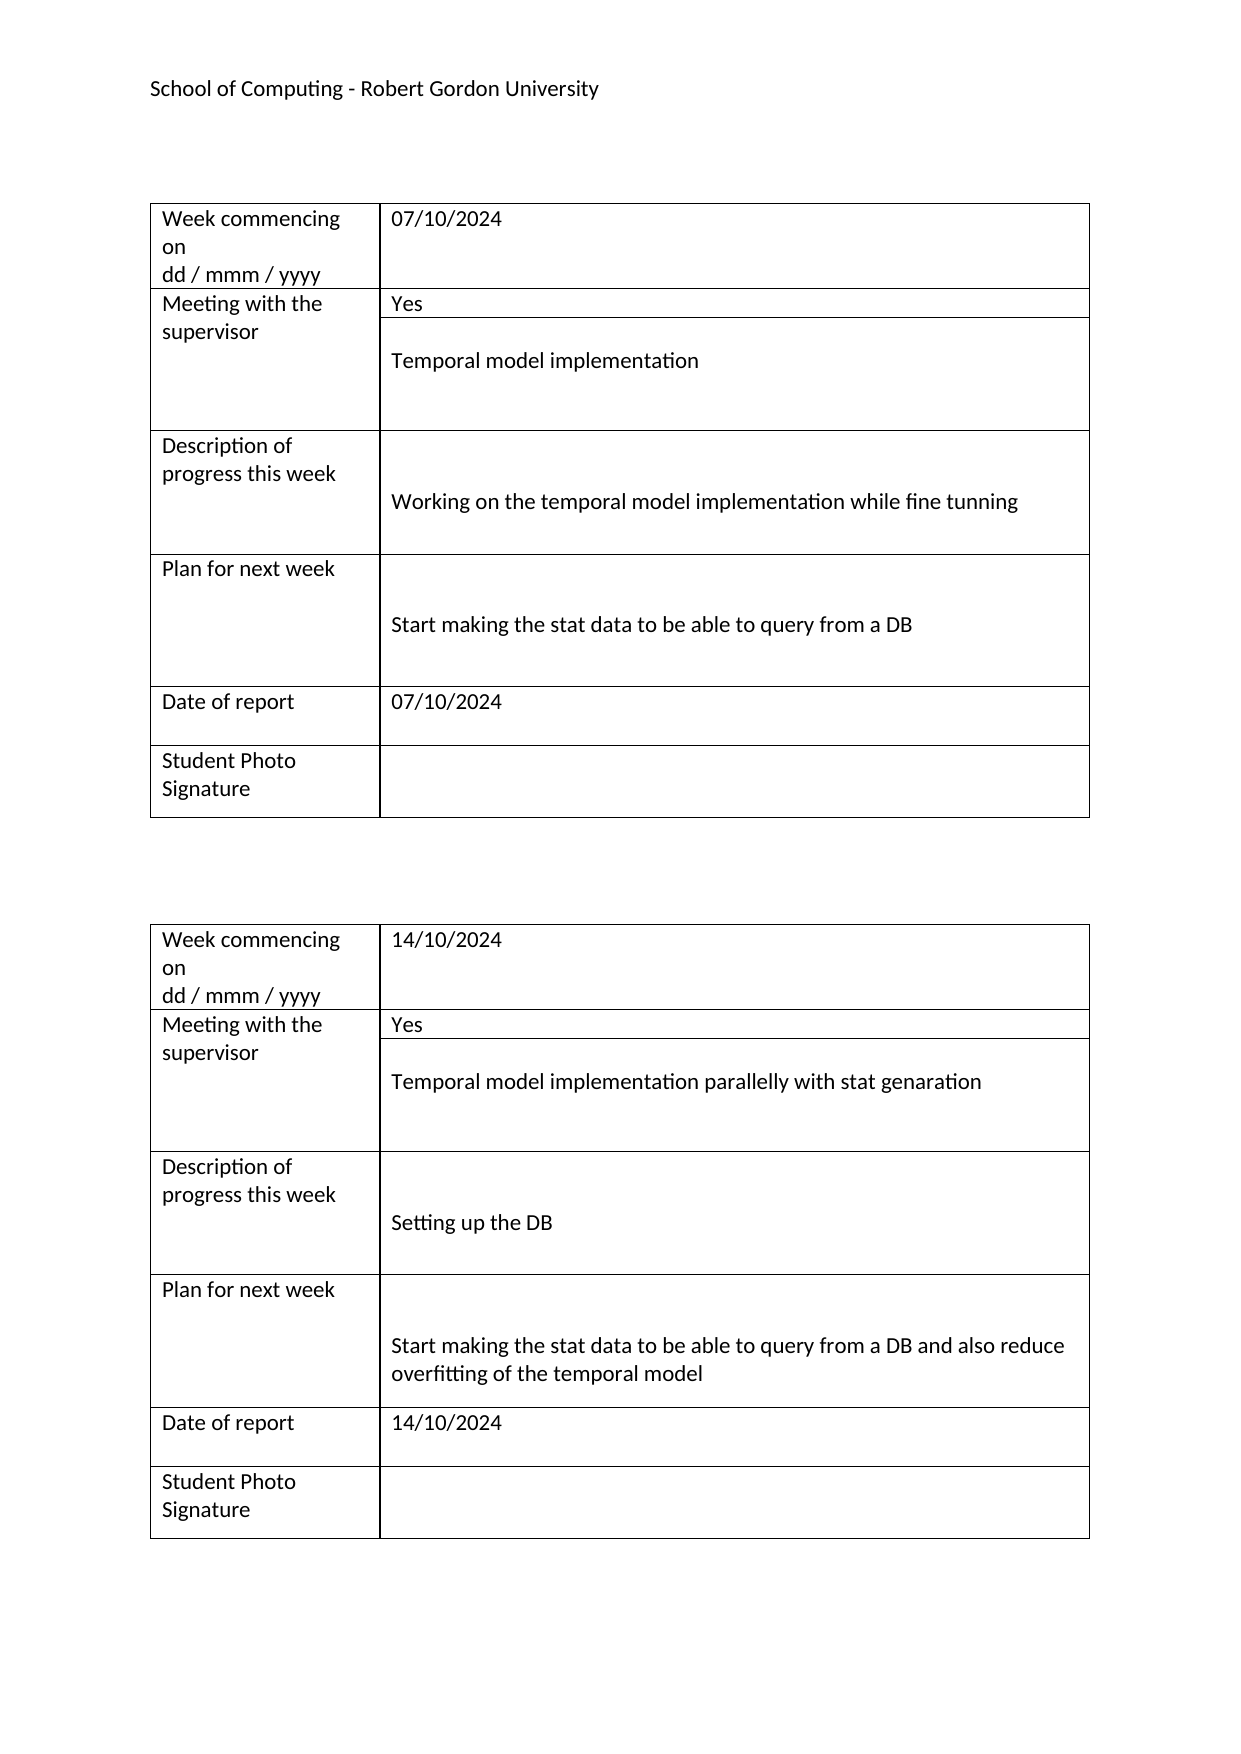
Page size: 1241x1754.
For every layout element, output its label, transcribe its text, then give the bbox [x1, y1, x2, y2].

table_cell Meeting with the supervisor [151, 289, 379, 430]
table_cell Temporal model implementation parallelly with stat genaration [381, 1039, 1089, 1151]
table_cell Start making the stat data to be able to query from a DB [381, 555, 1089, 686]
table_cell Temporal model implementation [381, 318, 1089, 430]
table_header Week commencing on dd / mmm / yyyy [151, 925, 379, 1009]
table_cell Student Photo Signature [151, 746, 379, 817]
table_header 07/10/2024 [381, 204, 1089, 288]
table_cell Yes [381, 1010, 1089, 1038]
table_cell Plan for next week [151, 1275, 379, 1407]
table_header 14/10/2024 [381, 925, 1089, 1009]
table_cell Student Photo Signature [151, 1467, 379, 1537]
table_header Week commencing on dd / mmm / yyyy [151, 204, 379, 288]
table_cell Setting up the DB [381, 1152, 1089, 1274]
table_cell Start making the stat data to be able to query from a DB and also reduce overfitting of the temporal model [381, 1275, 1089, 1407]
table_cell Yes [381, 289, 1089, 317]
table_cell Date of report [151, 1408, 379, 1466]
table_cell Meeting with the supervisor [151, 1010, 379, 1151]
table_cell 14/10/2024 [381, 1408, 1089, 1466]
table_cell Date of report [151, 687, 379, 745]
table_cell [381, 1467, 1089, 1537]
table_cell [381, 746, 1089, 817]
table_cell 07/10/2024 [381, 687, 1089, 745]
table_cell Plan for next week [151, 555, 379, 686]
table_cell Description of progress this week [151, 1152, 379, 1274]
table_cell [381, 431, 1089, 553]
table_cell Description of progress this week [151, 431, 379, 553]
